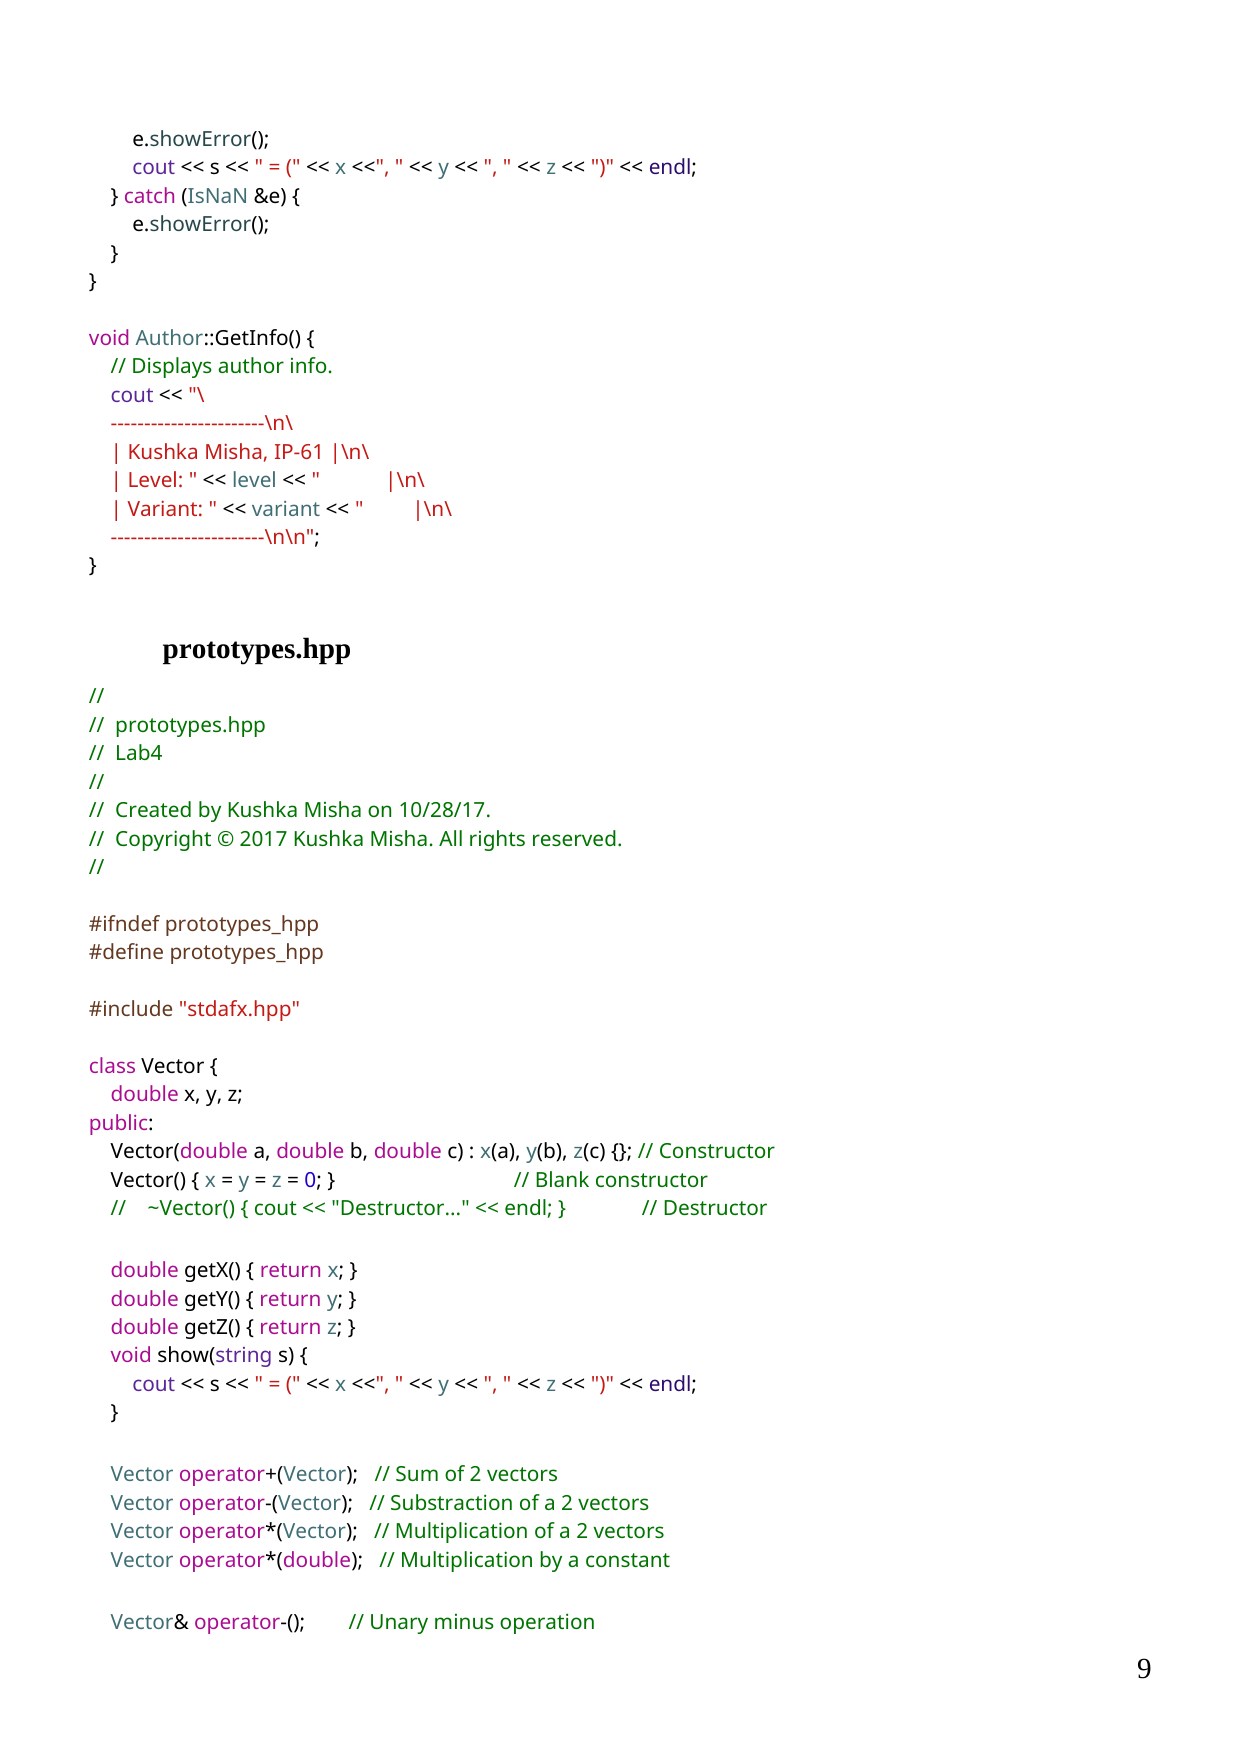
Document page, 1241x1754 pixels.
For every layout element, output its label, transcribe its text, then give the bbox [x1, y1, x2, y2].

text // Created by Kushka Misha on 10/28/17. [89, 795, 1152, 824]
text void show(string s) { [89, 1341, 1152, 1369]
text // Lab4 [89, 738, 1152, 767]
text -----------------------\n\ [89, 408, 1152, 437]
text #ifndef prototypes_hpp [89, 909, 1152, 937]
text cout << s << " = (" << x <<", " << y << ", " << z << ")" << endl; [89, 1369, 1152, 1397]
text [89, 152, 1152, 181]
text double getX() { return x; } [89, 1255, 1152, 1284]
text Vector operator*(Vector); // Multiplication of a 2 vectors [89, 1516, 1152, 1545]
text | Kushka Misha, IP-61 |\n\ [89, 437, 1152, 465]
text | Variant: " << variant << " |\n\ [89, 494, 1152, 522]
text void Author::GetInfo() { [89, 323, 1152, 352]
text Vector operator+(Vector); // Sum of 2 vectors [89, 1459, 1152, 1488]
text e.showError(); [89, 209, 1152, 238]
text // [89, 852, 1152, 881]
text e.showError(); [89, 124, 1152, 152]
text // Copyright © 2017 Kushka Misha. All rights reserved. [89, 824, 1152, 852]
text -----------------------\n\n"; [89, 522, 1152, 551]
text class Vector { [89, 1051, 1152, 1079]
text } [89, 266, 1152, 295]
text double getY() { return y; } [89, 1284, 1152, 1312]
subtitle prototypes.hpp [89, 631, 1152, 665]
text } [89, 1397, 1152, 1426]
text #define prototypes_hpp [89, 937, 1152, 966]
text // ~Vector() { cout << "Destructor..." << endl; } // Destructor [89, 1193, 1152, 1222]
text double getZ() { return z; } [89, 1312, 1152, 1341]
text // [89, 681, 1152, 710]
text Vector operator*(double); // Multiplication by a constant [89, 1545, 1152, 1573]
text | Level: " << level << " |\n\ [89, 465, 1152, 494]
text Vector operator-(Vector); // Substraction of a 2 vectors [89, 1488, 1152, 1516]
text double x, y, z; [89, 1079, 1152, 1108]
text public: [89, 1108, 1152, 1136]
text Vector(double a, double b, double c) : x(a), y(b), z(c) {}; // Constructor [89, 1136, 1152, 1165]
text cout << "\ [89, 380, 1152, 408]
text } [89, 238, 1152, 266]
text #include "stdafx.hpp" [89, 994, 1152, 1023]
text // Displays author info. [89, 352, 1152, 380]
text // [89, 767, 1152, 795]
text Vector() { x = y = z = 0; } // Blank constructor [89, 1165, 1152, 1193]
text } [89, 551, 1152, 579]
text } catch (IsNaN &e) { [89, 181, 1152, 209]
text Vector& operator-(); // Unary minus operation [89, 1607, 1152, 1635]
text // prototypes.hpp [89, 710, 1152, 738]
